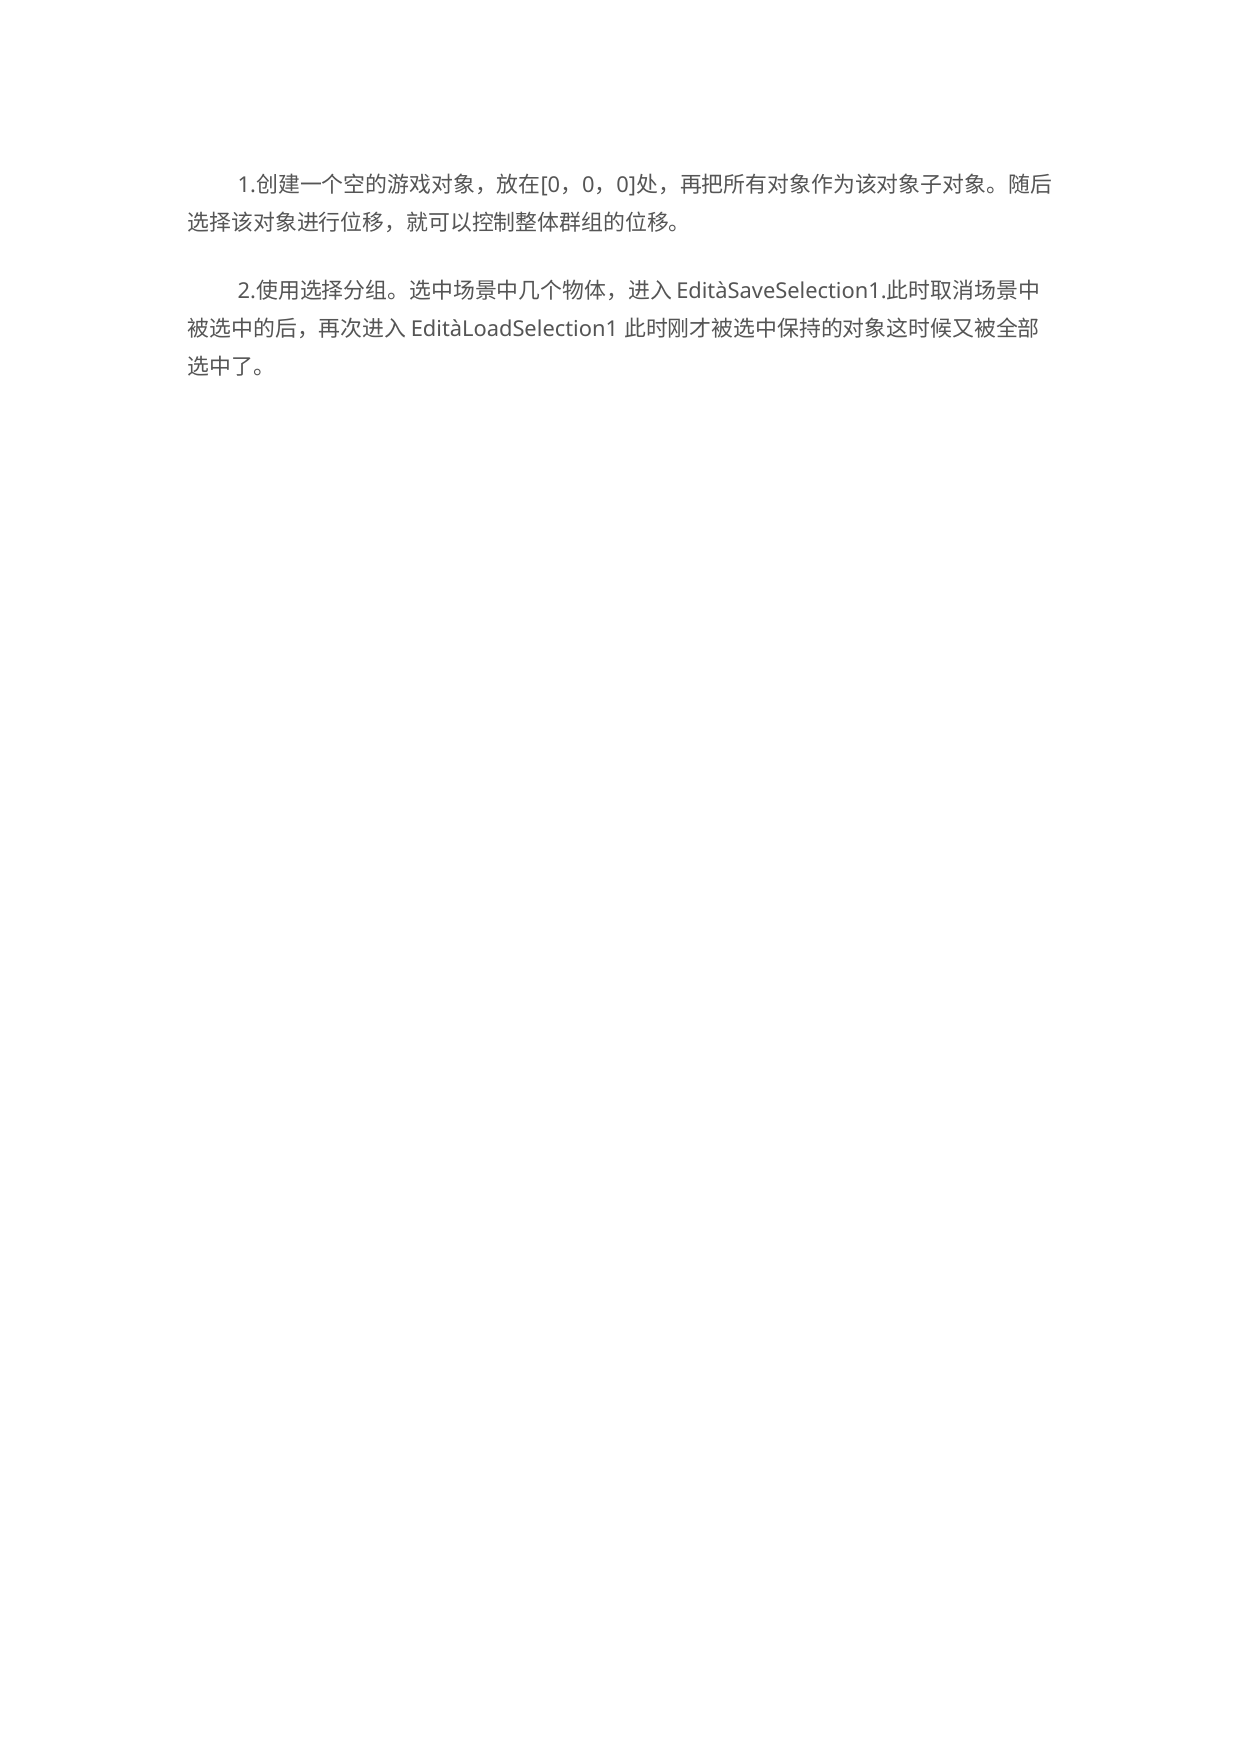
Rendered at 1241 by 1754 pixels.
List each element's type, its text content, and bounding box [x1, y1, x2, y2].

text 2.使用选择分组。选中场景中几个物体，进入EditàSaveSelection1.此时取消场景中被选中的后，再次进入EditàLoadSelection1 此时刚才被选中保持的对象这时候又被全部选中了。 [187, 271, 1053, 383]
text 1.创建一个空的游戏对象，放在[0，0，0]处，再把所有对象作为该对象子对象。随后选择该对象进行位移，就可以控制整体群组的位移。 [187, 164, 1053, 239]
